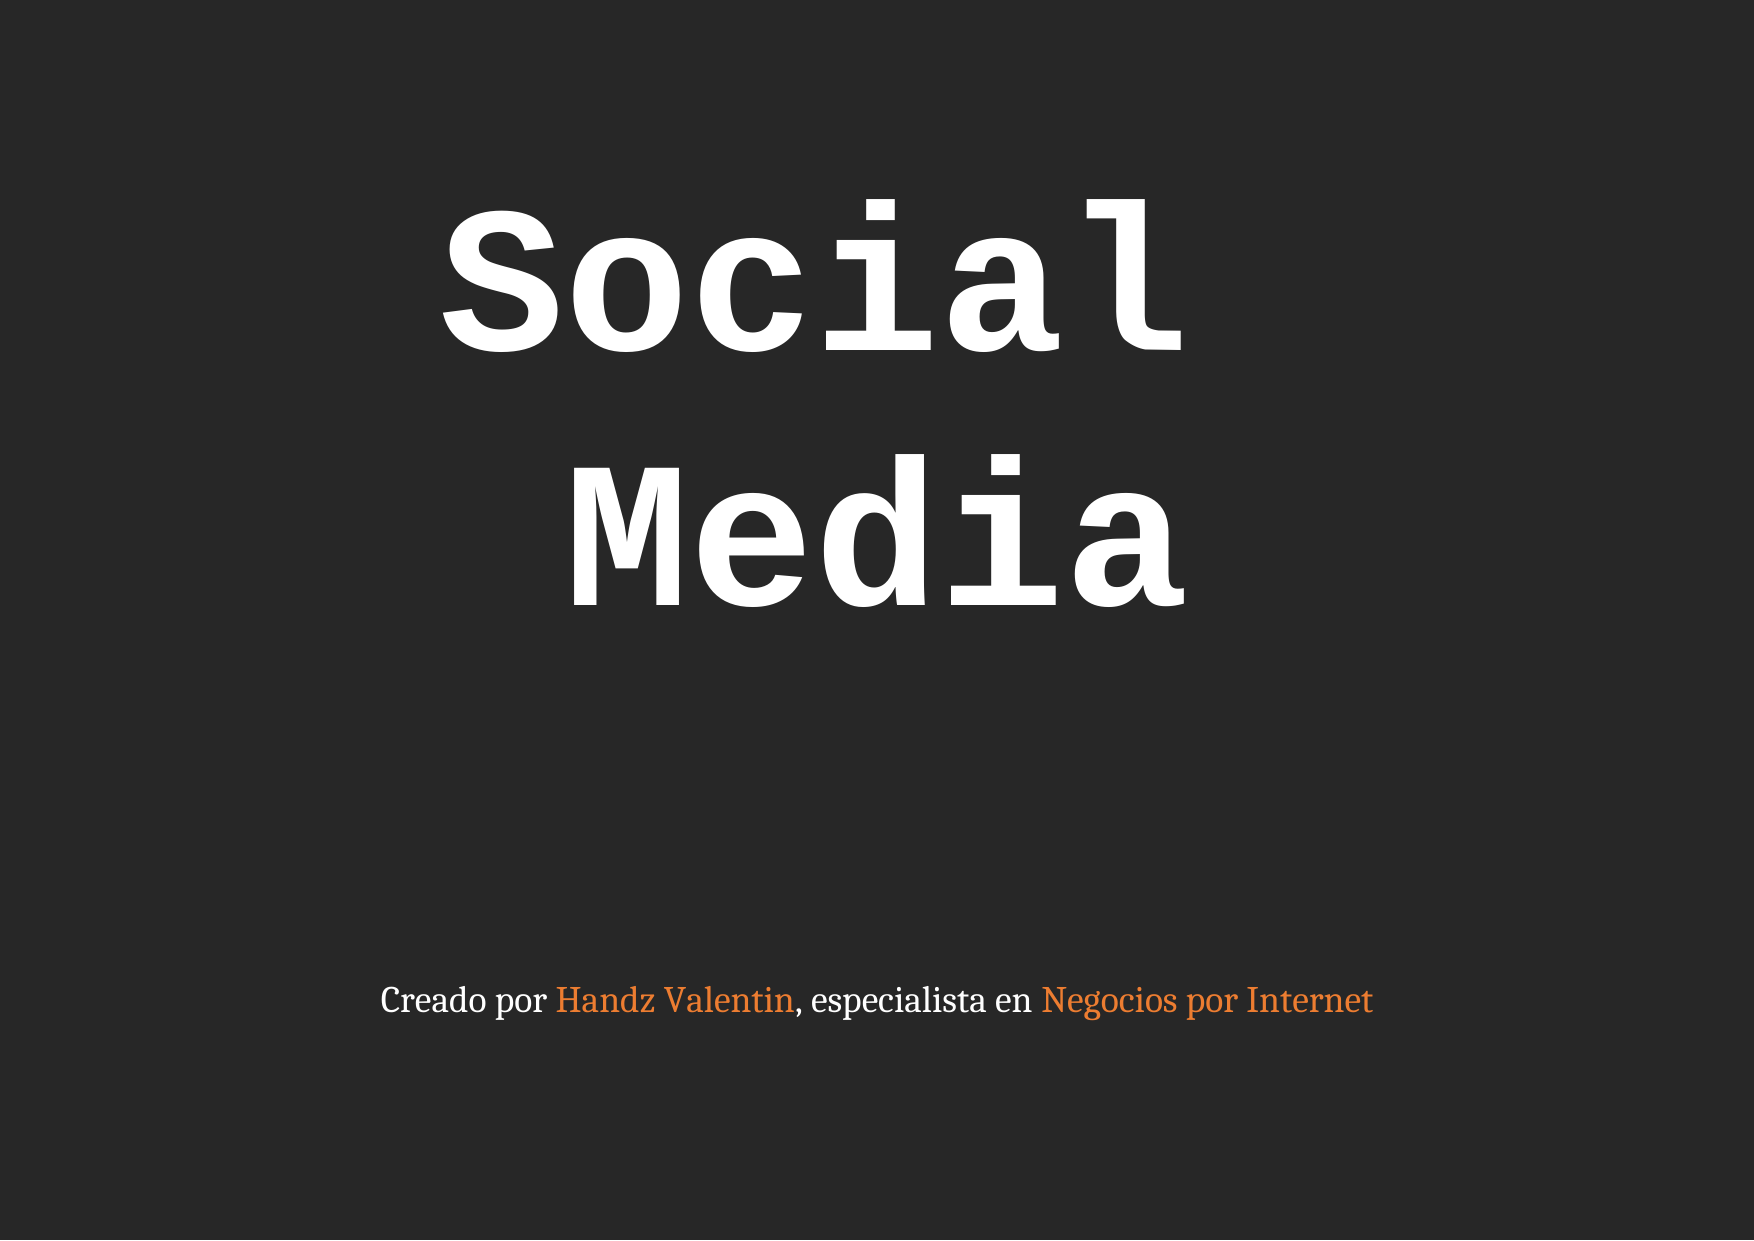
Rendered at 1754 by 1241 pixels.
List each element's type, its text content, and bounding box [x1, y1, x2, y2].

text Social Media [148, 177, 1606, 668]
text Creado por Handz Valentin, especialista en Negocios por Internet [148, 979, 1606, 1022]
